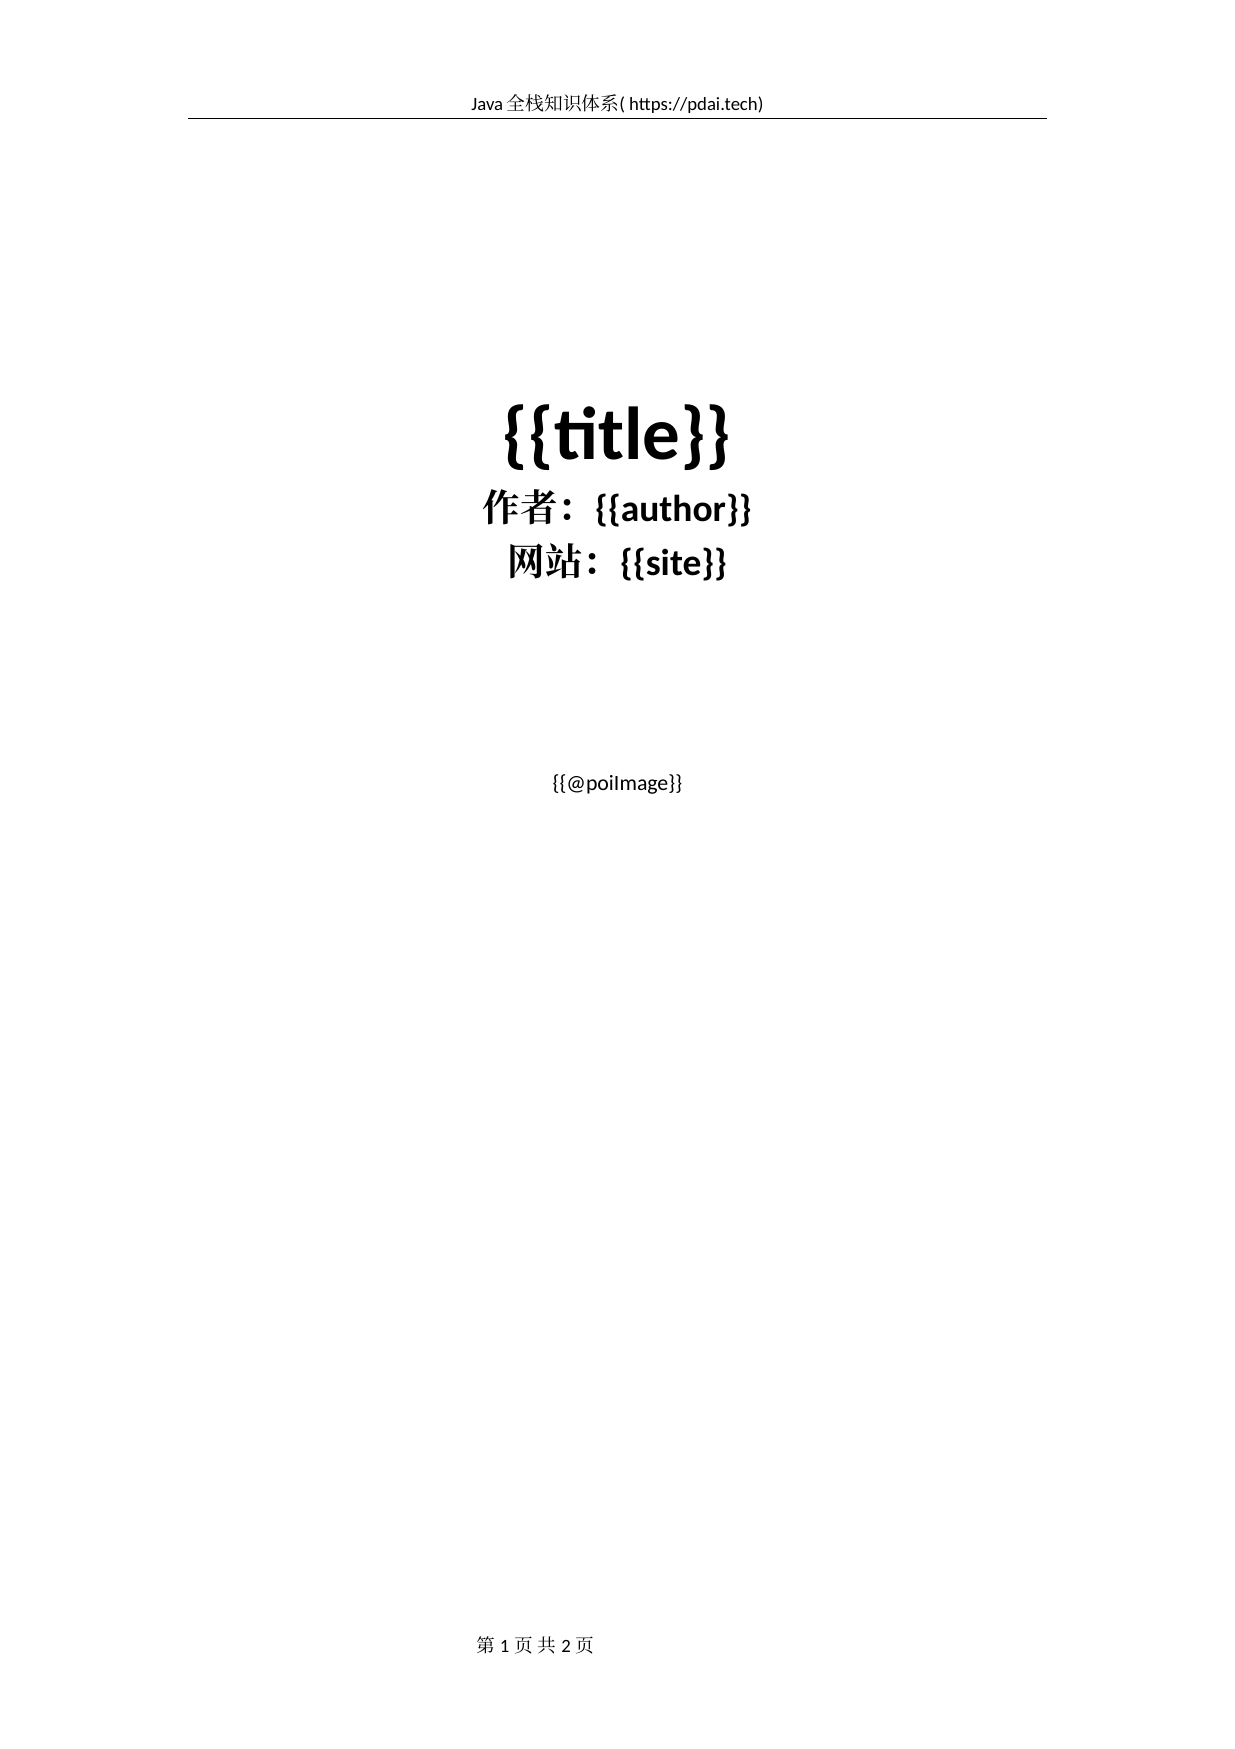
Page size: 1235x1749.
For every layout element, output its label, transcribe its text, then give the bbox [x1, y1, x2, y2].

text 网站：{{site}} [187, 532, 1047, 586]
text {{title}} [187, 386, 1047, 478]
text 作者：{{author}} [187, 478, 1047, 532]
text {{@poiImage}} [187, 769, 1047, 796]
